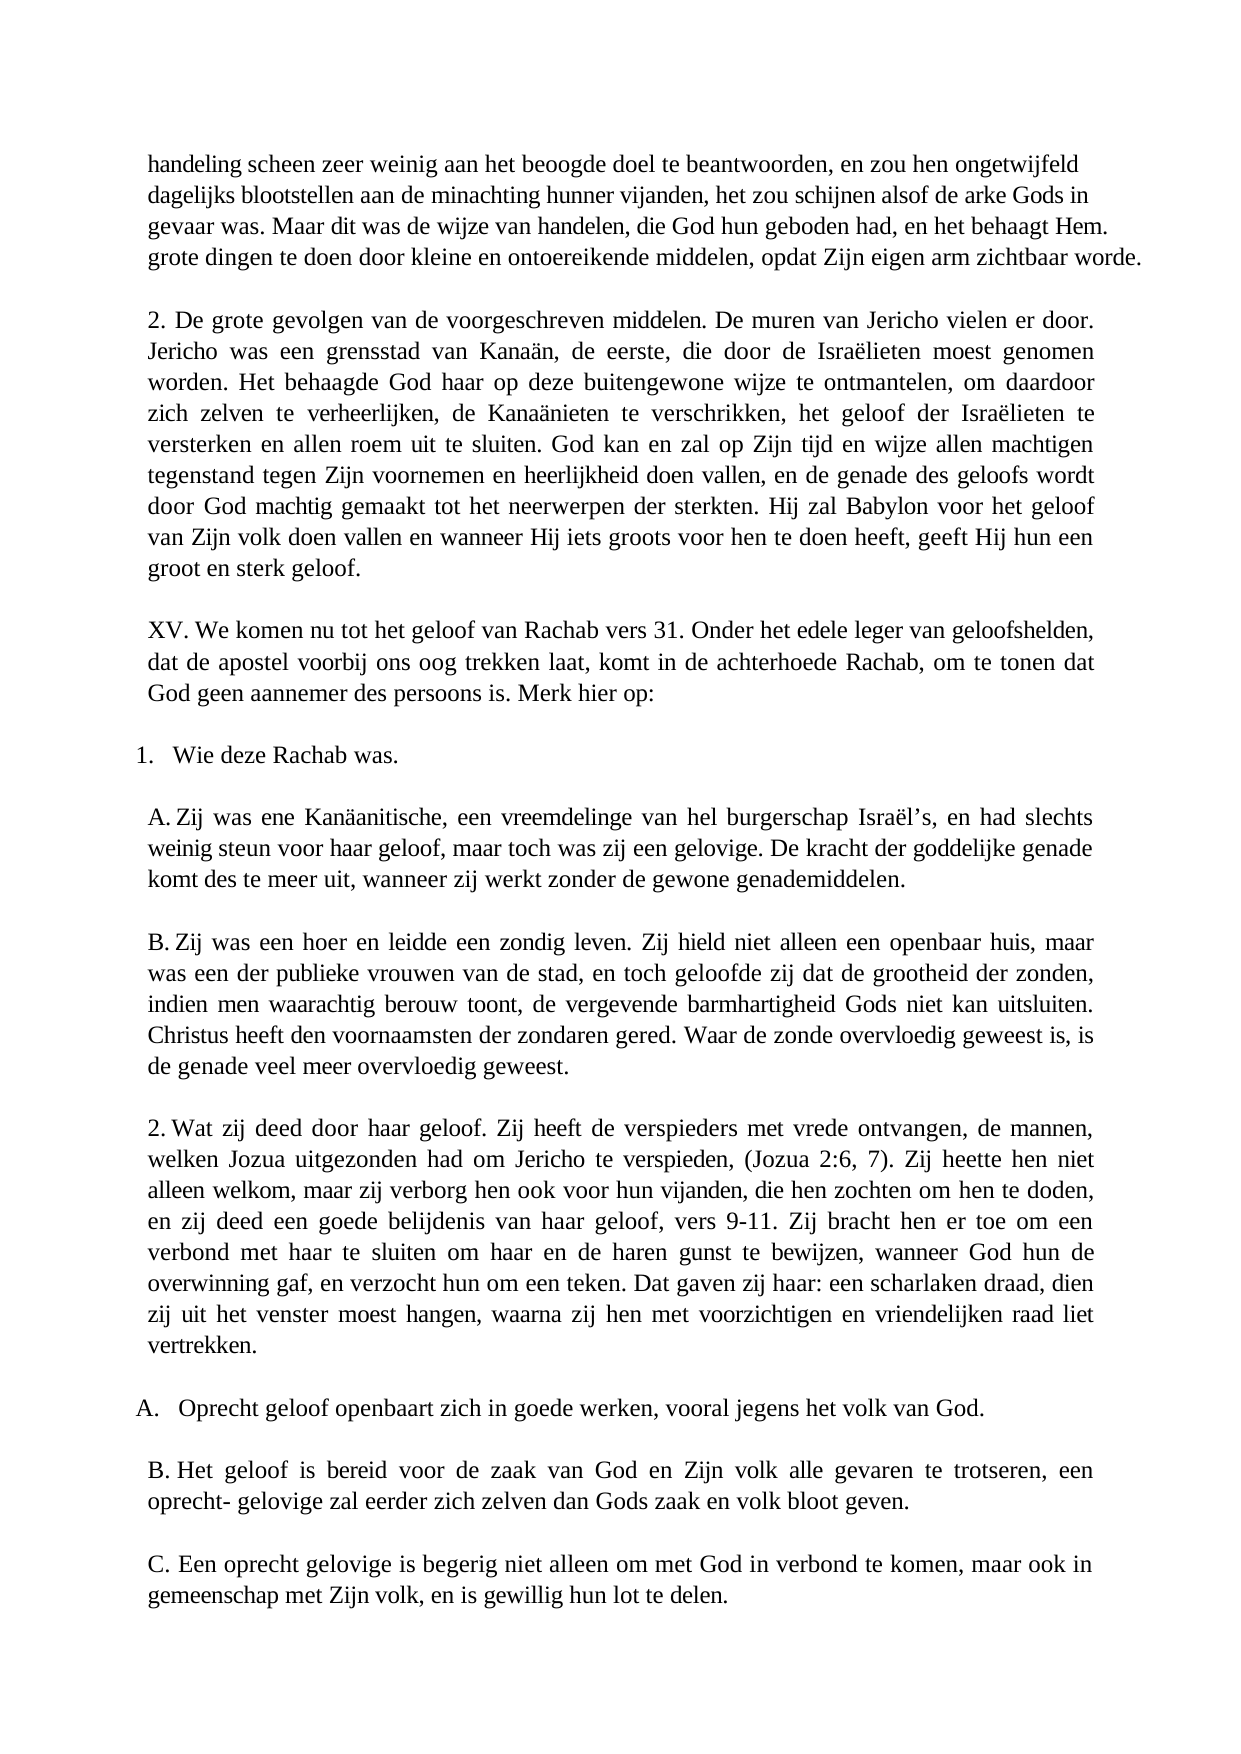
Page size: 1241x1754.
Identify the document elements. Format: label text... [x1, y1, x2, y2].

list Zij was ene Kanäanitische, een vreemdelinge van hel burgerschap Israël’s, en had slechts weinig steun voor haar geloof, maar toch was zij een gelovige. De kracht der goddelijke genade komt des te meer uit, wanneer zij werkt zonder de gewone genademiddelen. [147, 802, 1094, 893]
list Oprecht geloof openbaart zich in goede werken, vooral jegens het volk van God. [135, 1393, 1146, 1422]
list De grote gevolgen van de voorgeschreven middelen. De muren van Jericho vielen er door. Jericho was een grensstad van Kanaän, de eerste, die door de Israëlieten moest genomen worden. Het behaagde God haar op deze buitengewone wijze te ontmantelen, om daardoor zich zelven te verheerlijken, de Kanaänieten te verschrikken, het geloof der Israëlieten te versterken en allen roem uit te sluiten. God kan en zal op Zijn tijd en wijze allen machtigen tegenstand tegen Zijn voornemen en heerlijkheid doen vallen, en de genade des geloofs wordt door God machtig gemaakt tot het neerwerpen der sterkten. Hij zal Babylon voor het geloof van Zijn volk doen vallen en wanneer Hij iets groots voor hen te doen heeft, geeft Hij hun een groot en sterk geloof. [147, 305, 1095, 582]
list Zij was een hoer en leidde een zondig leven. Zij hield niet alleen een openbaar huis, maar was een der publieke vrouwen van de stad, en toch geloofde zij dat de grootheid der zonden, indien men waarachtig berouw toont, de vergevende barmhartigheid Gods niet kan uitsluiten. Christus heeft den voornaamsten der zondaren gered. Waar de zonde overvloedig geweest is, is de genade veel meer overvloedig geweest. [147, 927, 1094, 1080]
list We komen nu tot het geloof van Rachab vers 31. Onder het edele leger van geloofshelden, dat de apostel voorbij ons oog trekken laat, komt in de achterhoede Rachab, om te tonen dat God geen aannemer des persoons is. Merk hier op: [147, 616, 1094, 706]
list Het geloof is bereid voor de zaak van God en Zijn volk alle gevaren te trotseren, een oprecht- gelovige zal eerder zich zelven dan Gods zaak en volk bloot geven. [147, 1455, 1094, 1515]
list Wie deze Rachab was. [135, 740, 1146, 769]
text handeling scheen zeer weinig aan het beoogde doel te beantwoorden, en zou hen ongetwijfeld dagelijks blootstellen aan de minachting hunner vijanden, het zou schijnen alsof de arke Gods in gevaar was. Maar dit was de wijze van handelen, die God hun geboden had, en het behaagt Hem. grote dingen te doen door kleine en ontoereikende middelen, opdat Zijn eigen arm zichtbaar worde. [147, 149, 1146, 271]
list Een oprecht gelovige is begerig niet alleen om met God in verbond te komen, maar ook in gemeenschap met Zijn volk, en is gewillig hun lot te delen. [147, 1549, 1094, 1609]
list Wat zij deed door haar geloof. Zij heeft de verspieders met vrede ontvangen, de mannen, welken Jozua uitgezonden had om Jericho te verspieden, (Jozua 2:6, 7). Zij heette hen niet alleen welkom, maar zij verborg hen ook voor hun vijanden, die hen zochten om hen te doden, en zij deed een goede belijdenis van haar geloof, vers 9-11. Zij bracht hen er toe om een verbond met haar te sluiten om haar en de haren gunst te bewijzen, wanneer God hun de overwinning gaf, en verzocht hun om een teken. Dat gaven zij haar: een scharlaken draad, dien zij uit het venster moest hangen, waarna zij hen met voorzichtigen en vriendelijken raad liet vertrekken. [147, 1113, 1094, 1359]
